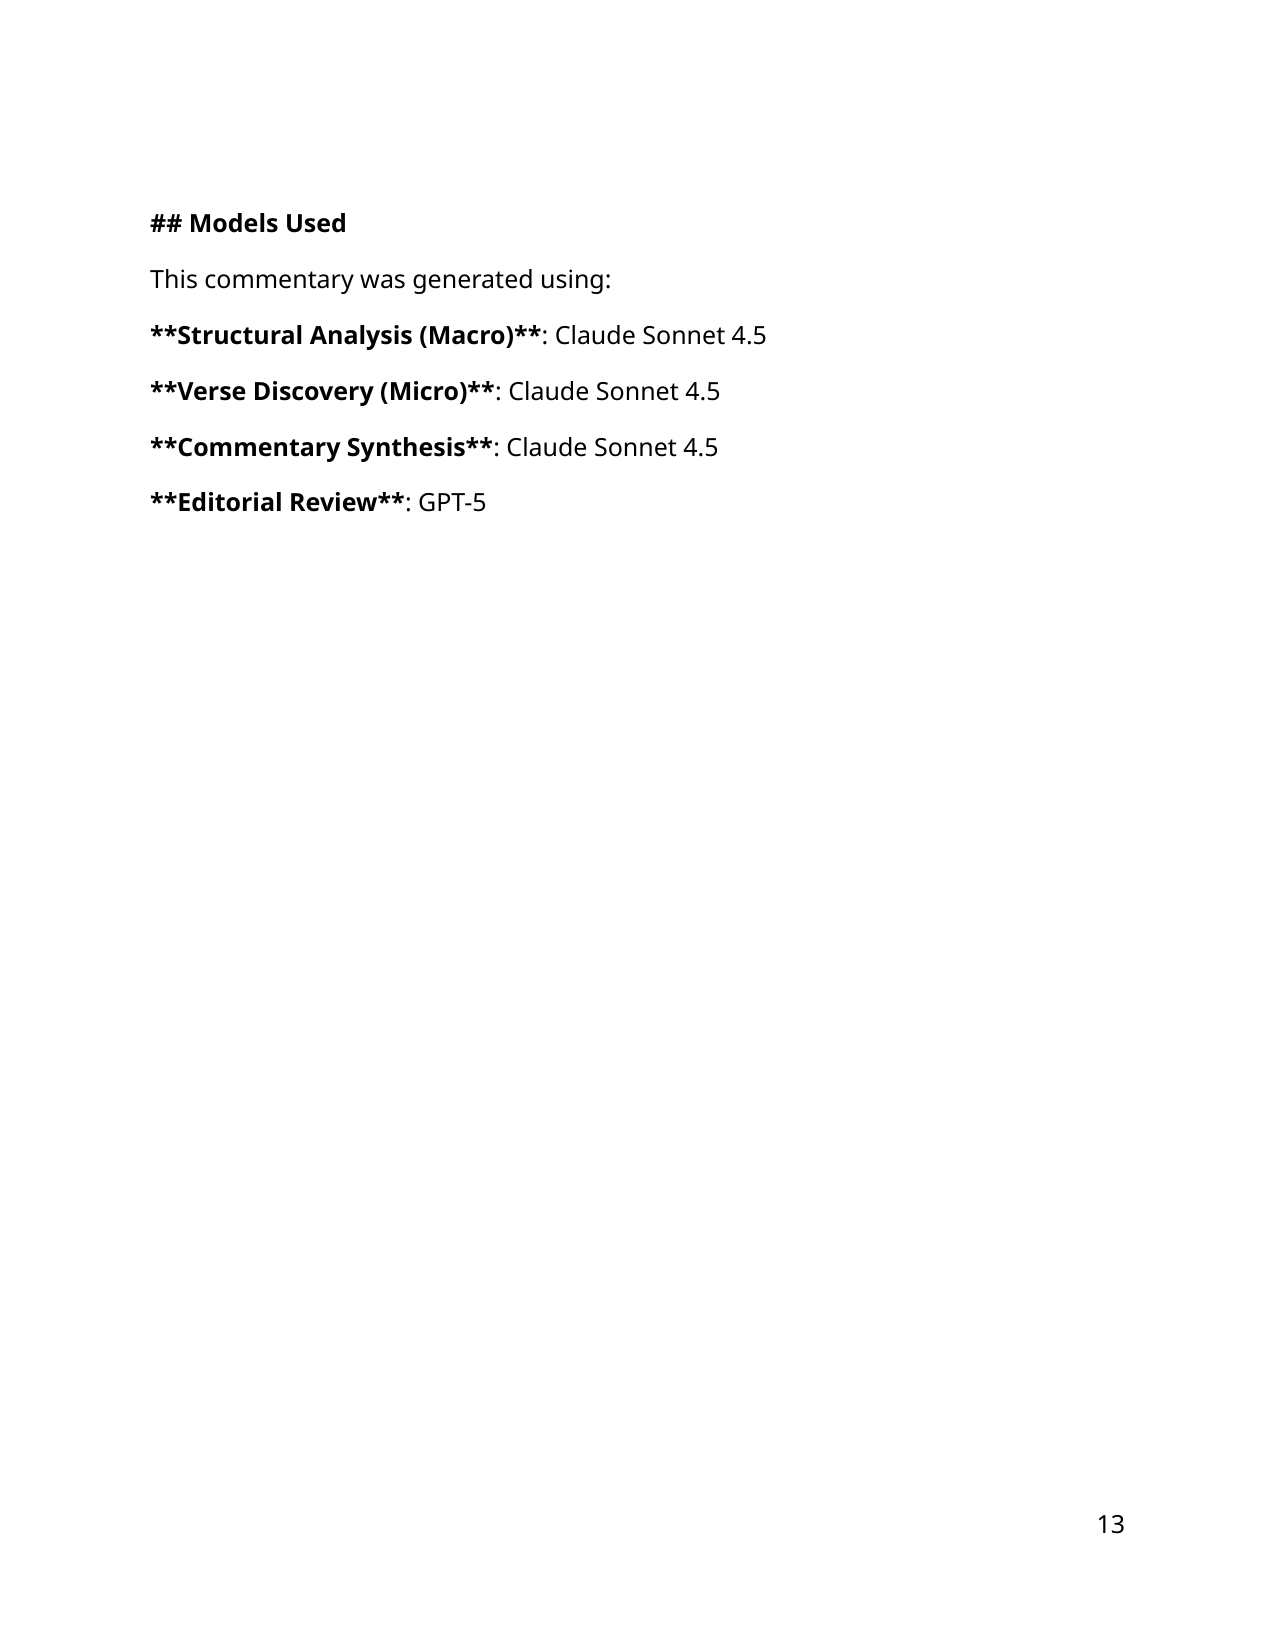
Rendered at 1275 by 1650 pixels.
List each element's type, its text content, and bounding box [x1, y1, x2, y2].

text **Editorial Review**: GPT-5 [150, 485, 1125, 519]
text **Verse Discovery (Micro)**: Claude Sonnet 4.5 [150, 373, 1125, 407]
text This commentary was generated using: [150, 262, 1125, 296]
text **Structural Analysis (Macro)**: Claude Sonnet 4.5 [150, 317, 1125, 352]
text ## Models Used [150, 206, 1125, 240]
text **Commentary Synthesis**: Claude Sonnet 4.5 [150, 429, 1125, 463]
